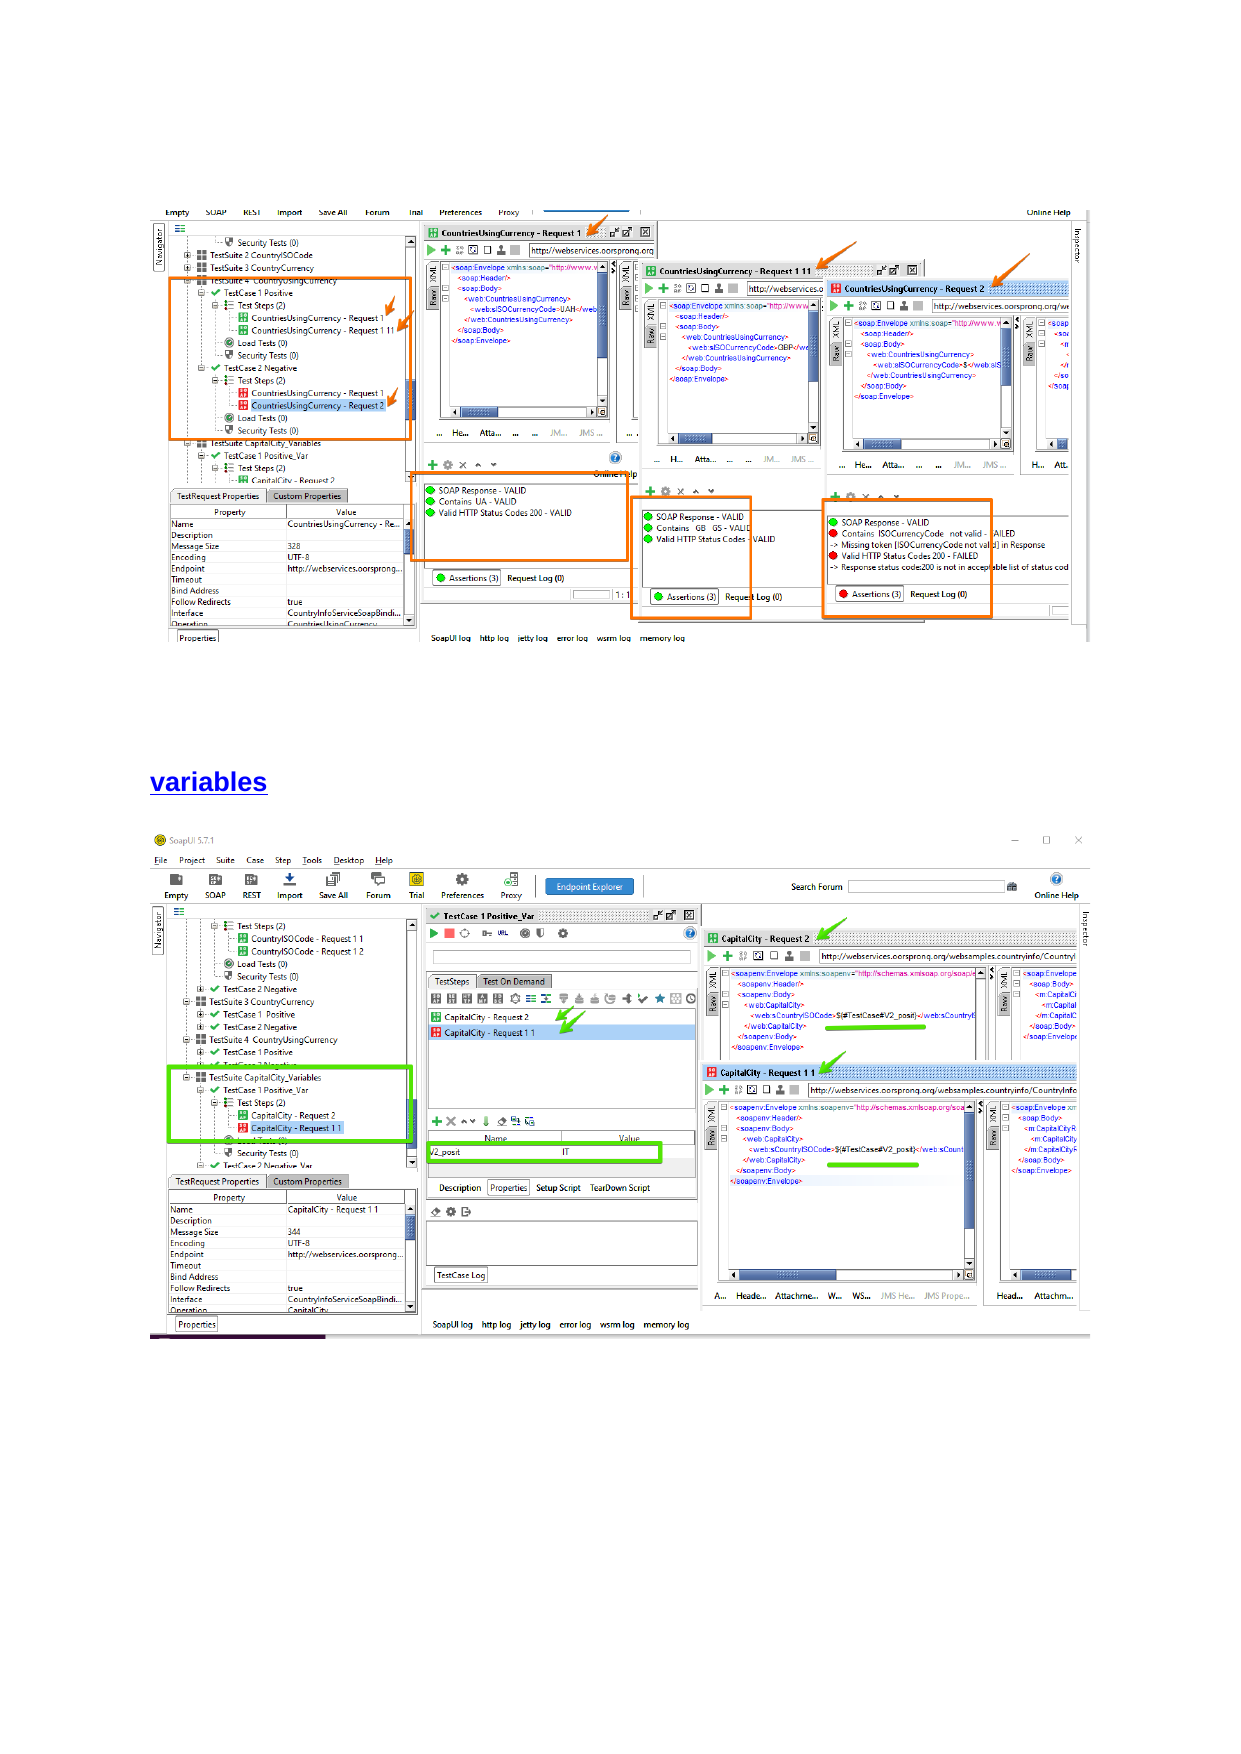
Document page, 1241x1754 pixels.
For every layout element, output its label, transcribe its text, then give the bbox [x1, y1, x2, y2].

picture [150, 832, 1091, 1339]
picture [150, 210, 1091, 642]
text variables [150, 766, 1090, 798]
